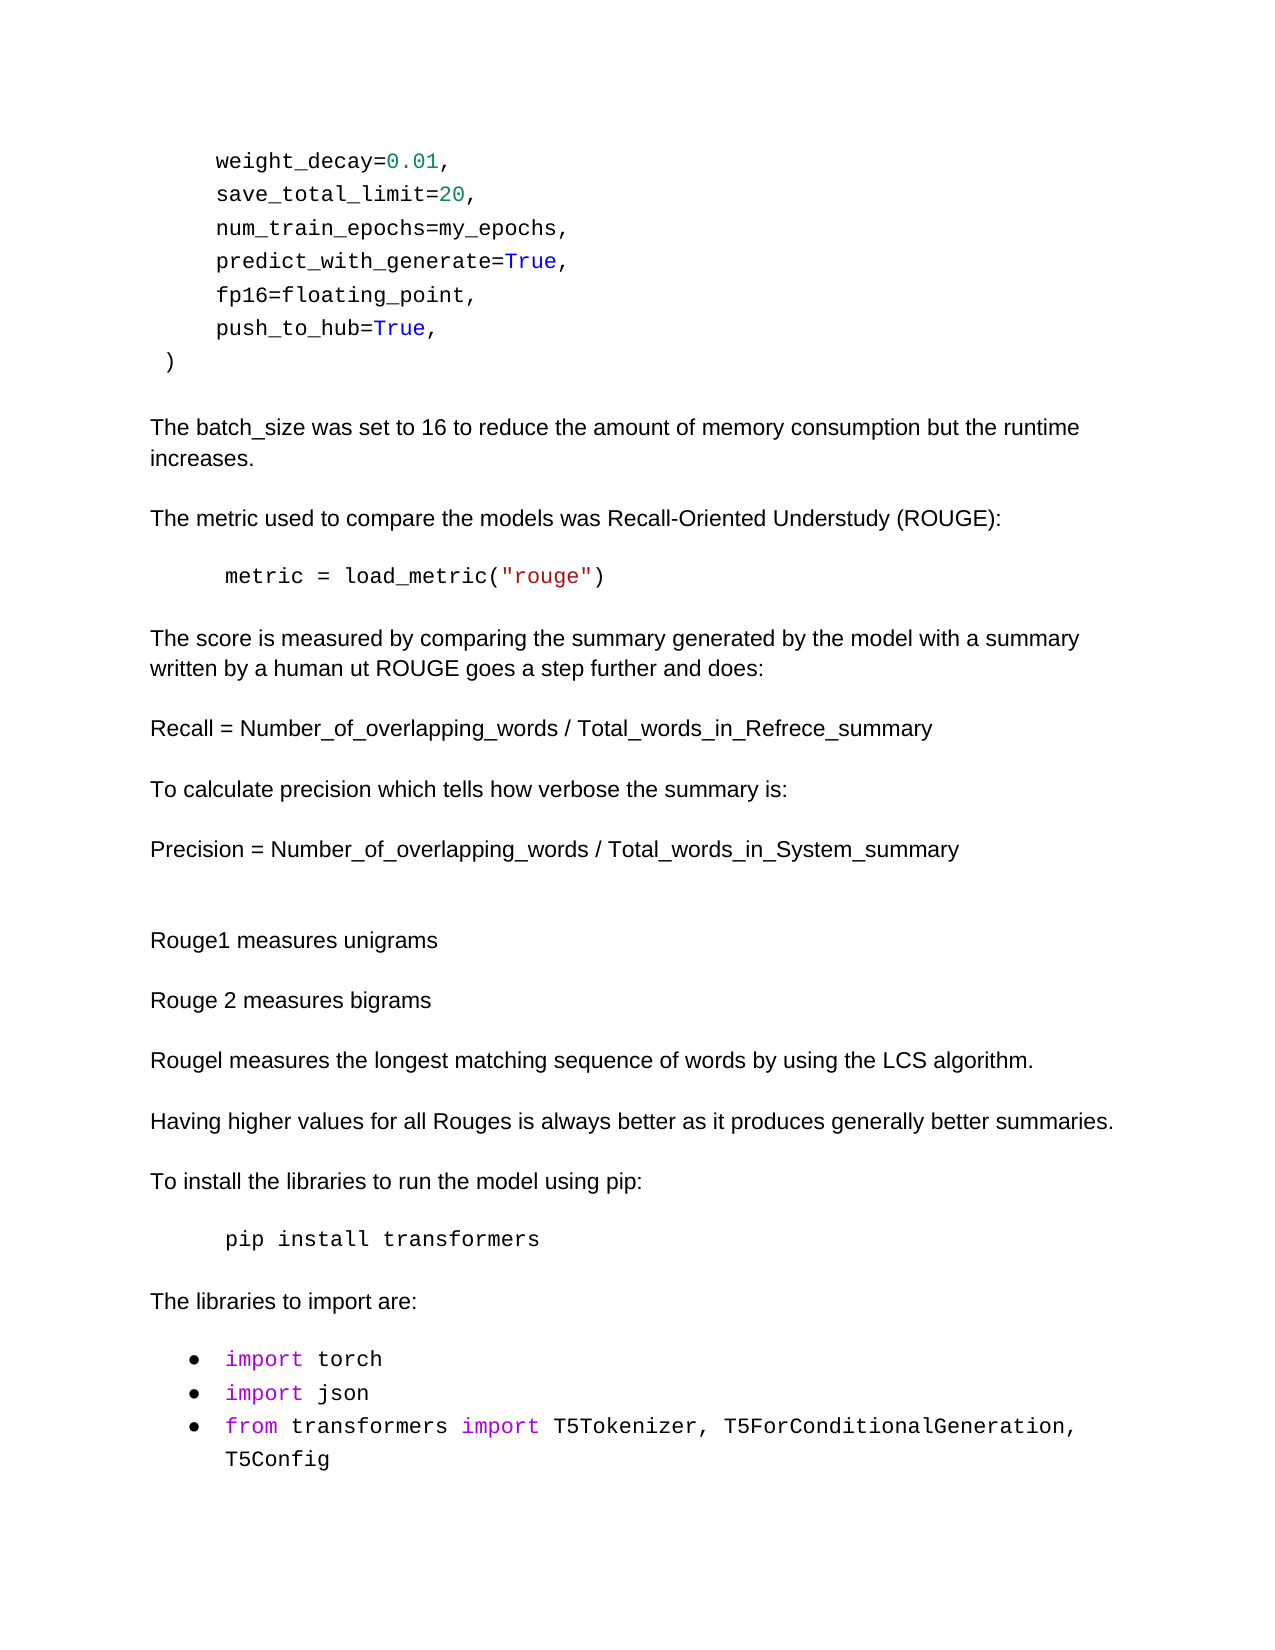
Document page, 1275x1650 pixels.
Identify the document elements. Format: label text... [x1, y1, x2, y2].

text push_to_hub=True, [150, 317, 1125, 342]
text fp16=floating_point, [150, 284, 1125, 308]
text metric = load_metric("rouge") [150, 565, 1125, 590]
text Rouge 2 measures bigrams [150, 987, 1125, 1013]
text The libraries to import are: [150, 1288, 1125, 1314]
text pip install transformers [150, 1229, 1125, 1253]
text Rougel measures the longest matching sequence of words by using the LCS algorithm. [150, 1047, 1125, 1074]
text The score is measured by comparing the summary generated by the model with a summary written by a human ut ROUGE goes a step further and does: [150, 624, 1125, 681]
text predict_with_generate=True, [150, 250, 1125, 275]
text weight_decay=0.01, [150, 150, 1125, 175]
text save_total_limit=20, [150, 183, 1125, 208]
text Precision = Number_of_overlapping_words / Total_words_in_System_summary [150, 836, 1125, 862]
text num_train_epochs=my_epochs, [150, 217, 1125, 242]
list import torch [187, 1348, 1125, 1373]
text Having higher values for all Rouges is always better as it produces generally better summaries. [150, 1108, 1125, 1134]
text Recall = Number_of_overlapping_words / Total_words_in_Refrece_summary [150, 715, 1125, 741]
list import json [187, 1382, 1125, 1406]
text ) [150, 351, 1125, 375]
text Rouge1 measures unigrams [150, 927, 1125, 953]
text The batch_size was set to 16 to reduce the amount of memory consumption but the runtime increases. [150, 414, 1125, 471]
text To install the libraries to run the model using pip: [150, 1168, 1125, 1194]
list from transformers import T5Tokenizer, T5ForConditionalGeneration, T5Config [187, 1415, 1125, 1473]
text The metric used to compare the models was Recall-Oriented Understudy (ROUGE): [150, 505, 1125, 531]
text To calculate precision which tells how verbose the summary is: [150, 776, 1125, 802]
